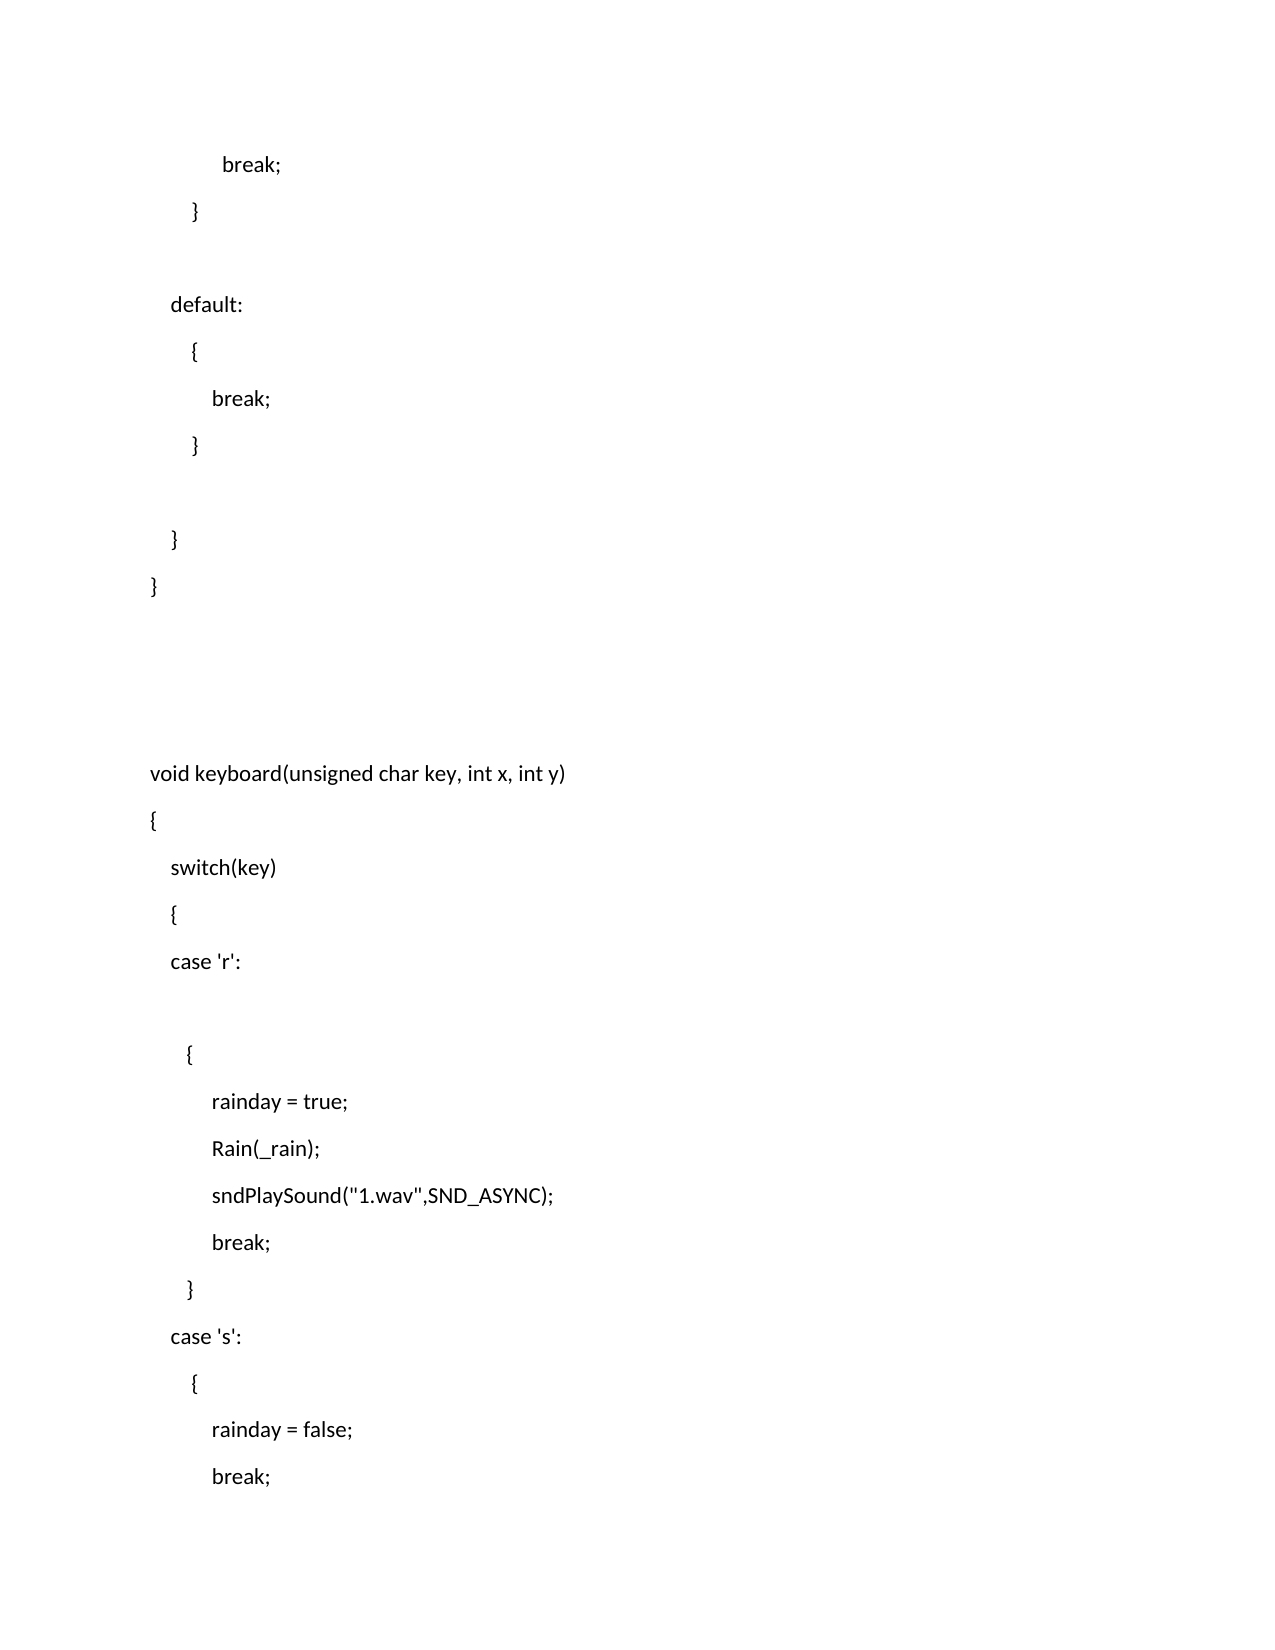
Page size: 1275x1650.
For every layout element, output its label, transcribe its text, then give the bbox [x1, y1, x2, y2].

text { [150, 1041, 1125, 1069]
text } [150, 525, 1125, 553]
text } [150, 1275, 1125, 1303]
text case 'r': [150, 947, 1125, 975]
text default: [150, 291, 1125, 319]
text rainday = false; [150, 1416, 1125, 1444]
text { [150, 806, 1125, 834]
text break; [150, 1228, 1125, 1256]
text break; [150, 150, 1125, 178]
text sndPlaySound("1.wav",SND_ASYNC); [150, 1181, 1125, 1209]
text } [150, 197, 1125, 225]
text break; [150, 384, 1125, 412]
text void keyboard(unsigned char key, int x, int y) [150, 759, 1125, 787]
text case 's': [150, 1322, 1125, 1350]
text Rain(_rain); [150, 1134, 1125, 1162]
text { [150, 337, 1125, 366]
text break; [150, 1462, 1125, 1491]
text } [150, 431, 1125, 459]
text } [150, 572, 1125, 600]
text rainday = true; [150, 1087, 1125, 1116]
text switch(key) [150, 853, 1125, 881]
text { [150, 900, 1125, 928]
text { [150, 1369, 1125, 1397]
